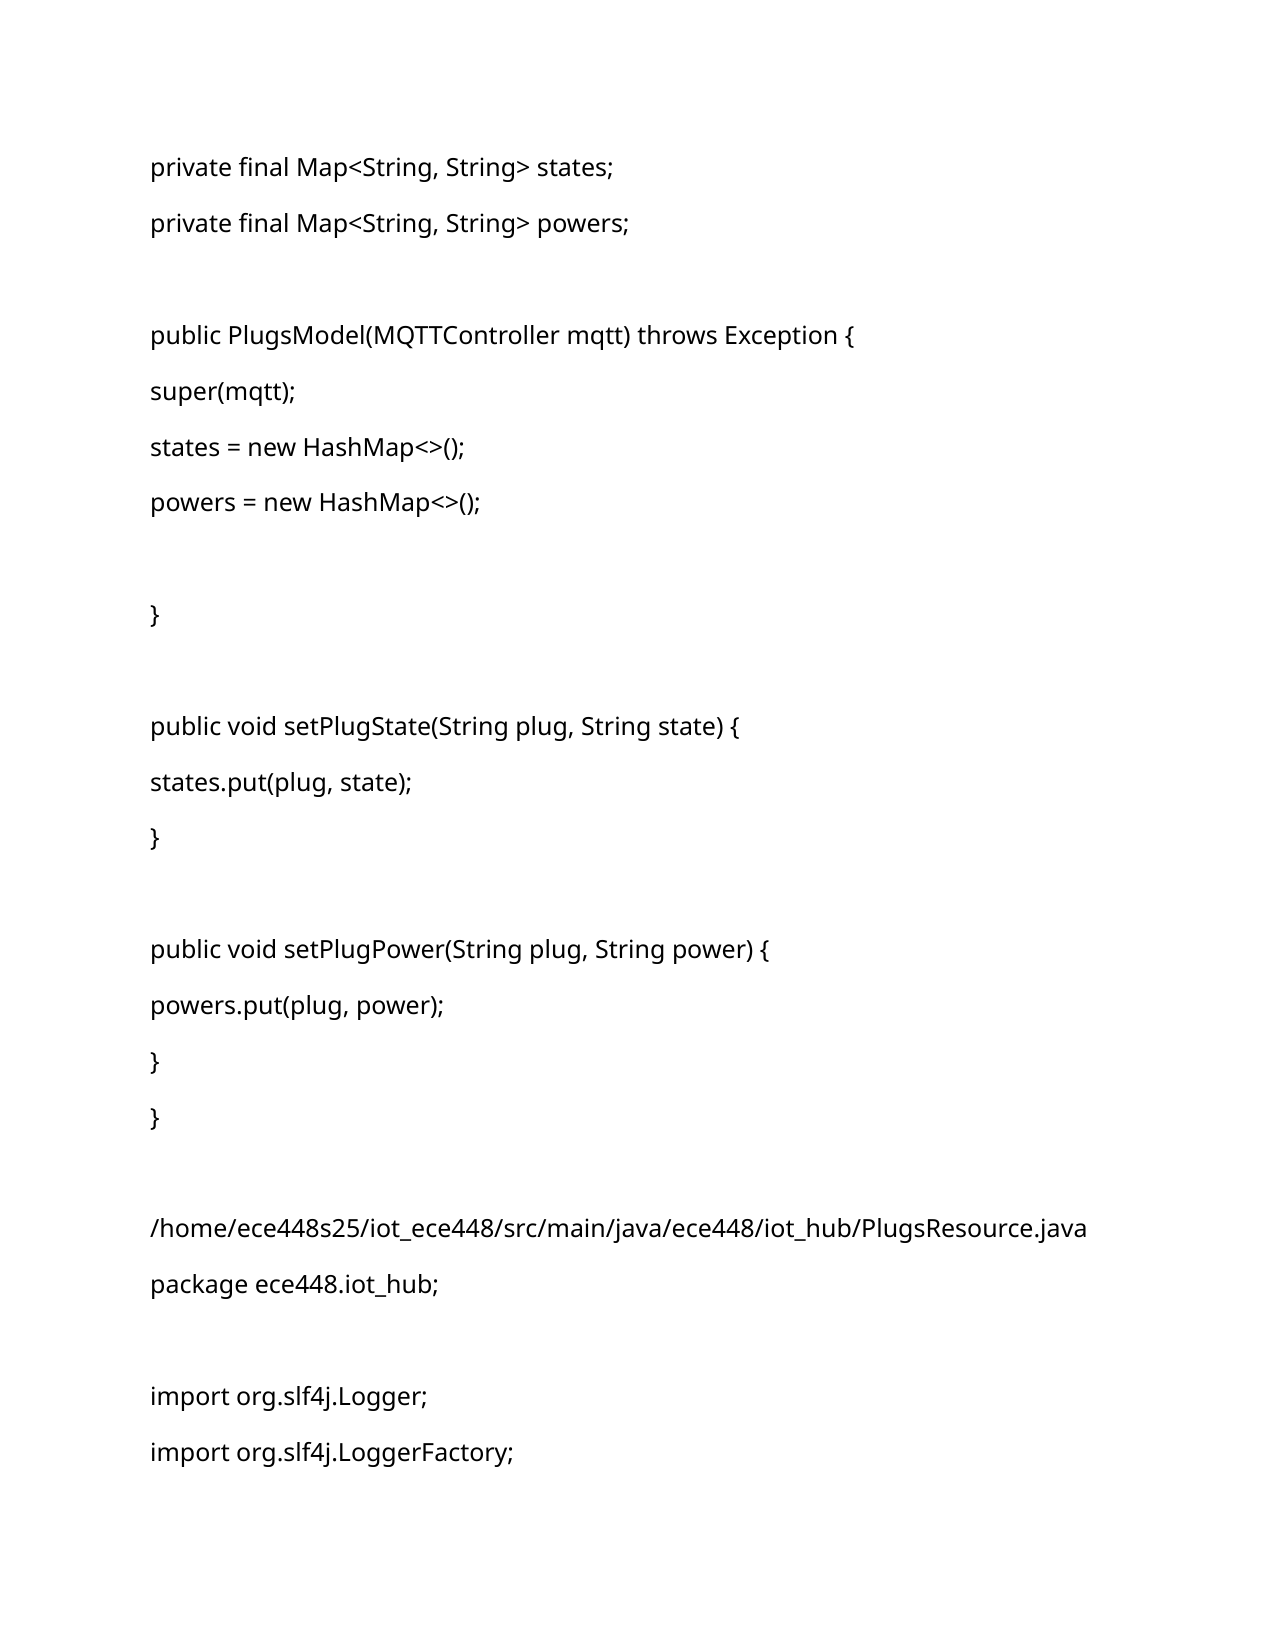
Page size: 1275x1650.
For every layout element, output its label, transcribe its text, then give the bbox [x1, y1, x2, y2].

text } [150, 820, 1125, 854]
text } [150, 1099, 1125, 1133]
text states = new HashMap<>(); [150, 429, 1125, 463]
text public void setPlugState(String plug, String state) { [150, 708, 1125, 742]
text public void setPlugPower(String plug, String power) { [150, 932, 1125, 966]
text private final Map<String, String> states; [150, 150, 1125, 184]
text } [150, 1043, 1125, 1077]
text import org.slf4j.Logger; [150, 1378, 1125, 1412]
text powers = new HashMap<>(); [150, 485, 1125, 519]
text package ece448.iot_hub; [150, 1267, 1125, 1301]
text public PlugsModel(MQTTController mqtt) throws Exception { [150, 317, 1125, 352]
text /home/ece448s25/iot_ece448/src/main/java/ece448/iot_hub/PlugsResource.java [150, 1211, 1125, 1245]
text private final Map<String, String> powers; [150, 206, 1125, 240]
text import org.slf4j.LoggerFactory; [150, 1434, 1125, 1468]
text super(mqtt); [150, 373, 1125, 407]
text states.put(plug, state); [150, 764, 1125, 798]
text powers.put(plug, power); [150, 987, 1125, 1022]
text } [150, 597, 1125, 631]
